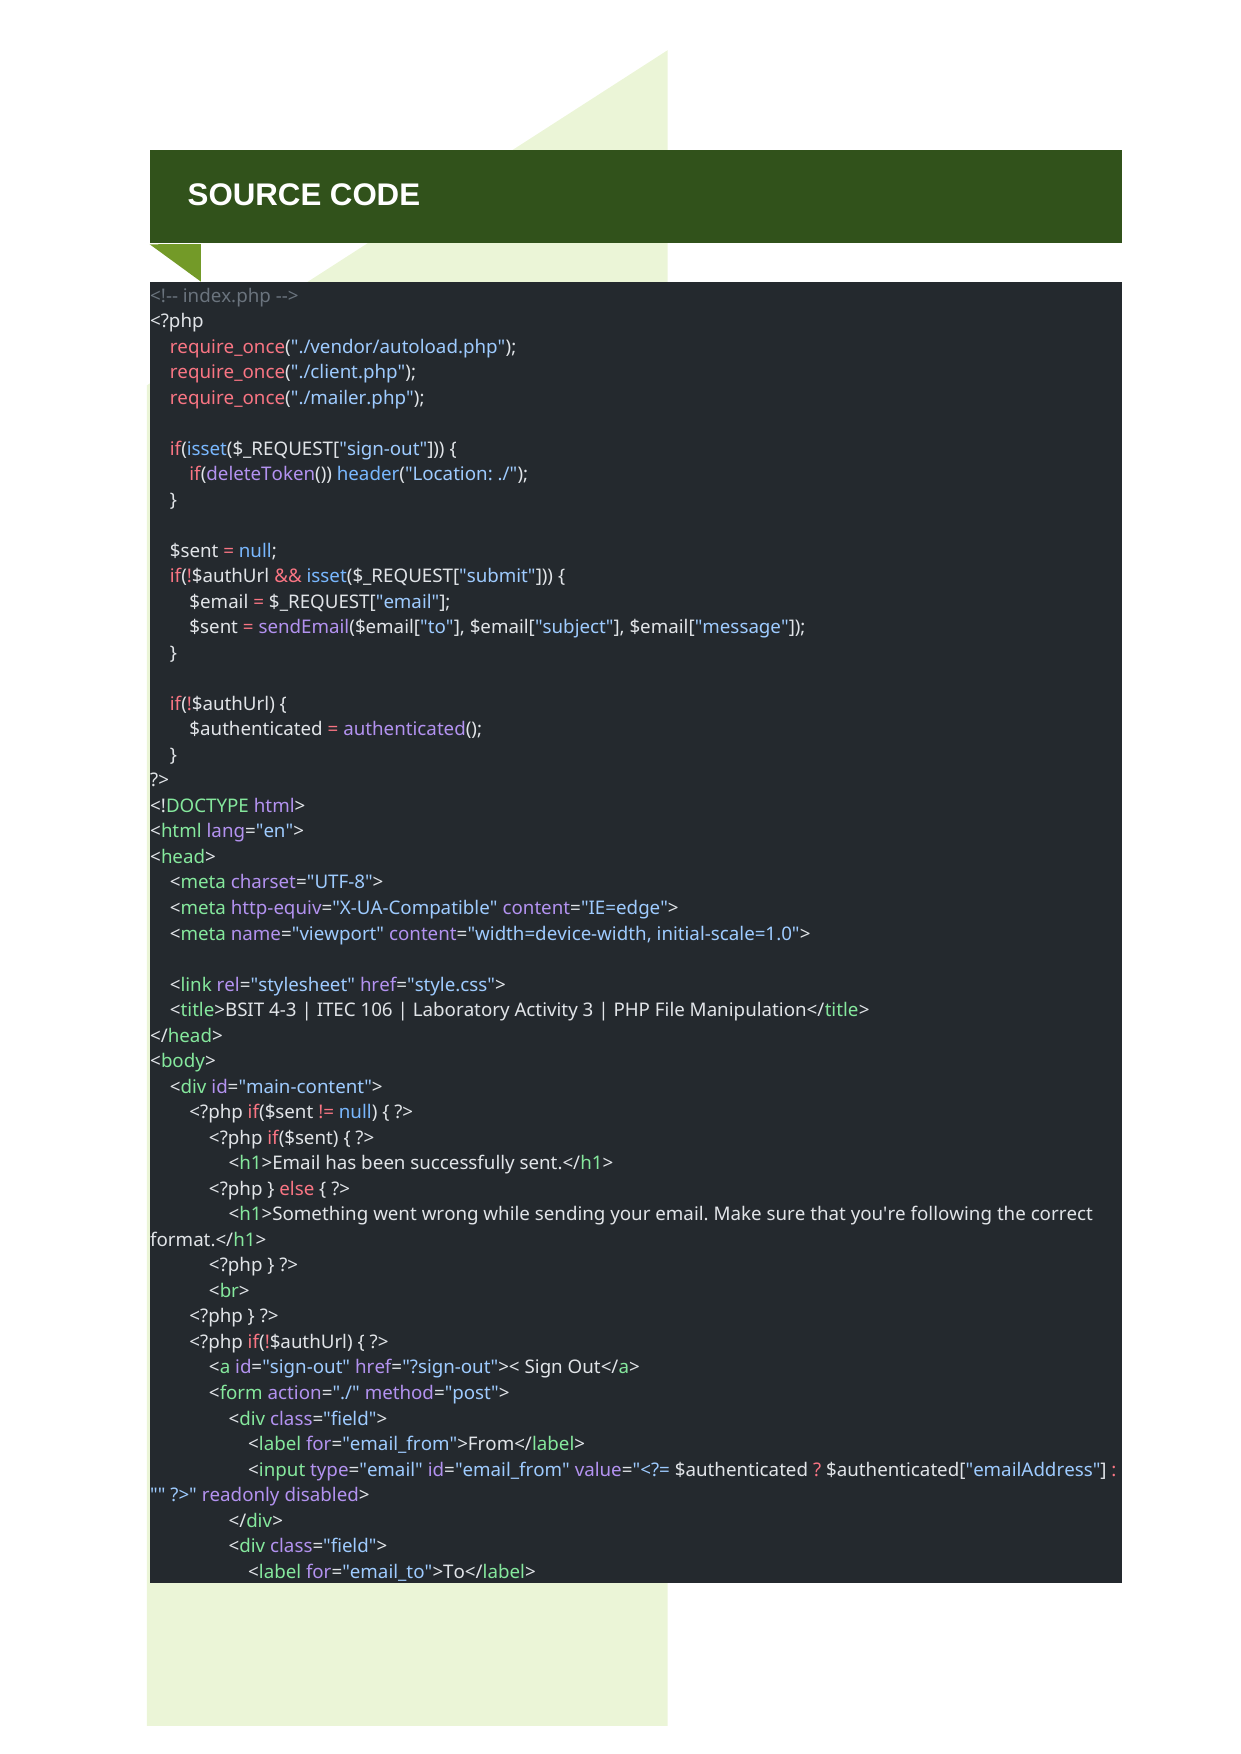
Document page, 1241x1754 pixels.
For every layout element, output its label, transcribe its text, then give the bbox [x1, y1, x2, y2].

text <a id="sign-out" href="?sign-out">< Sign Out</a> [150, 1354, 1122, 1379]
text <head> [150, 843, 1122, 869]
text <?php if(!$authUrl) { ?> [150, 1328, 1122, 1354]
text <label for="email_from">From</label> [150, 1430, 1122, 1456]
text <input type="email" id="email_from" value="<?= $authenticated ? $authenticated["emailAddress"] : "" ?>" readonly disabled> [150, 1456, 1122, 1507]
text } [150, 486, 1122, 512]
text if(!$authUrl && isset($_REQUEST["submit"])) { [150, 563, 1122, 588]
text <!-- index.php --> [150, 282, 1122, 307]
text <div class="field"> [150, 1532, 1122, 1558]
text <form action="./" method="post"> [150, 1379, 1122, 1405]
text } [150, 639, 1122, 665]
text require_once("./client.php"); [150, 358, 1122, 384]
text </div> [150, 1507, 1122, 1532]
text <html lang="en"> [150, 818, 1122, 843]
text <?php [150, 307, 1122, 333]
table_cell [150, 246, 200, 282]
text <?php } ?> [150, 1252, 1122, 1277]
text if(!$authUrl) { [150, 690, 1122, 716]
text <body> [150, 1047, 1122, 1073]
text $email = $_REQUEST["email"]; [150, 588, 1122, 614]
text <title>BSIT 4-3 | ITEC 106 | Laboratory Activity 3 | PHP File Manipulation</title> [150, 996, 1122, 1022]
text <div class="field"> [150, 1405, 1122, 1430]
text <?php if($sent) { ?> [150, 1124, 1122, 1149]
text require_once("./mailer.php"); [150, 384, 1122, 409]
table_header source code [150, 150, 1122, 243]
text <div id="main-content"> [150, 1073, 1122, 1098]
text $sent = sendEmail($email["to"], $email["subject"], $email["message"]); [150, 614, 1122, 639]
text if(deleteToken()) header("Location: ./"); [150, 461, 1122, 486]
text <br> [150, 1277, 1122, 1303]
text <?php } else { ?> [150, 1175, 1122, 1201]
text </head> [150, 1022, 1122, 1047]
text <h1>Email has been successfully sent.</h1> [150, 1149, 1122, 1175]
text require_once("./vendor/autoload.php"); [150, 333, 1122, 358]
text } [150, 741, 1122, 767]
text ?> [150, 767, 1122, 792]
table_cell [201, 244, 1122, 282]
text <meta name="viewport" content="width=device-width, initial-scale=1.0"> [150, 920, 1122, 945]
text <link rel="stylesheet" href="style.css"> [150, 971, 1122, 996]
text <?php } ?> [150, 1303, 1122, 1328]
text <meta charset="UTF-8"> [150, 869, 1122, 894]
text <meta http-equiv="X-UA-Compatible" content="IE=edge"> [150, 894, 1122, 920]
text if(isset($_REQUEST["sign-out"])) { [150, 435, 1122, 461]
text <label for="email_to">To</label> [150, 1558, 1122, 1583]
text <!DOCTYPE html> [150, 792, 1122, 818]
text $sent = null; [150, 537, 1122, 563]
text $authenticated = authenticated(); [150, 716, 1122, 741]
text <h1>Something went wrong while sending your email. Make sure that you're following the correct format.</h1> [150, 1201, 1122, 1252]
text <?php if($sent != null) { ?> [150, 1098, 1122, 1124]
